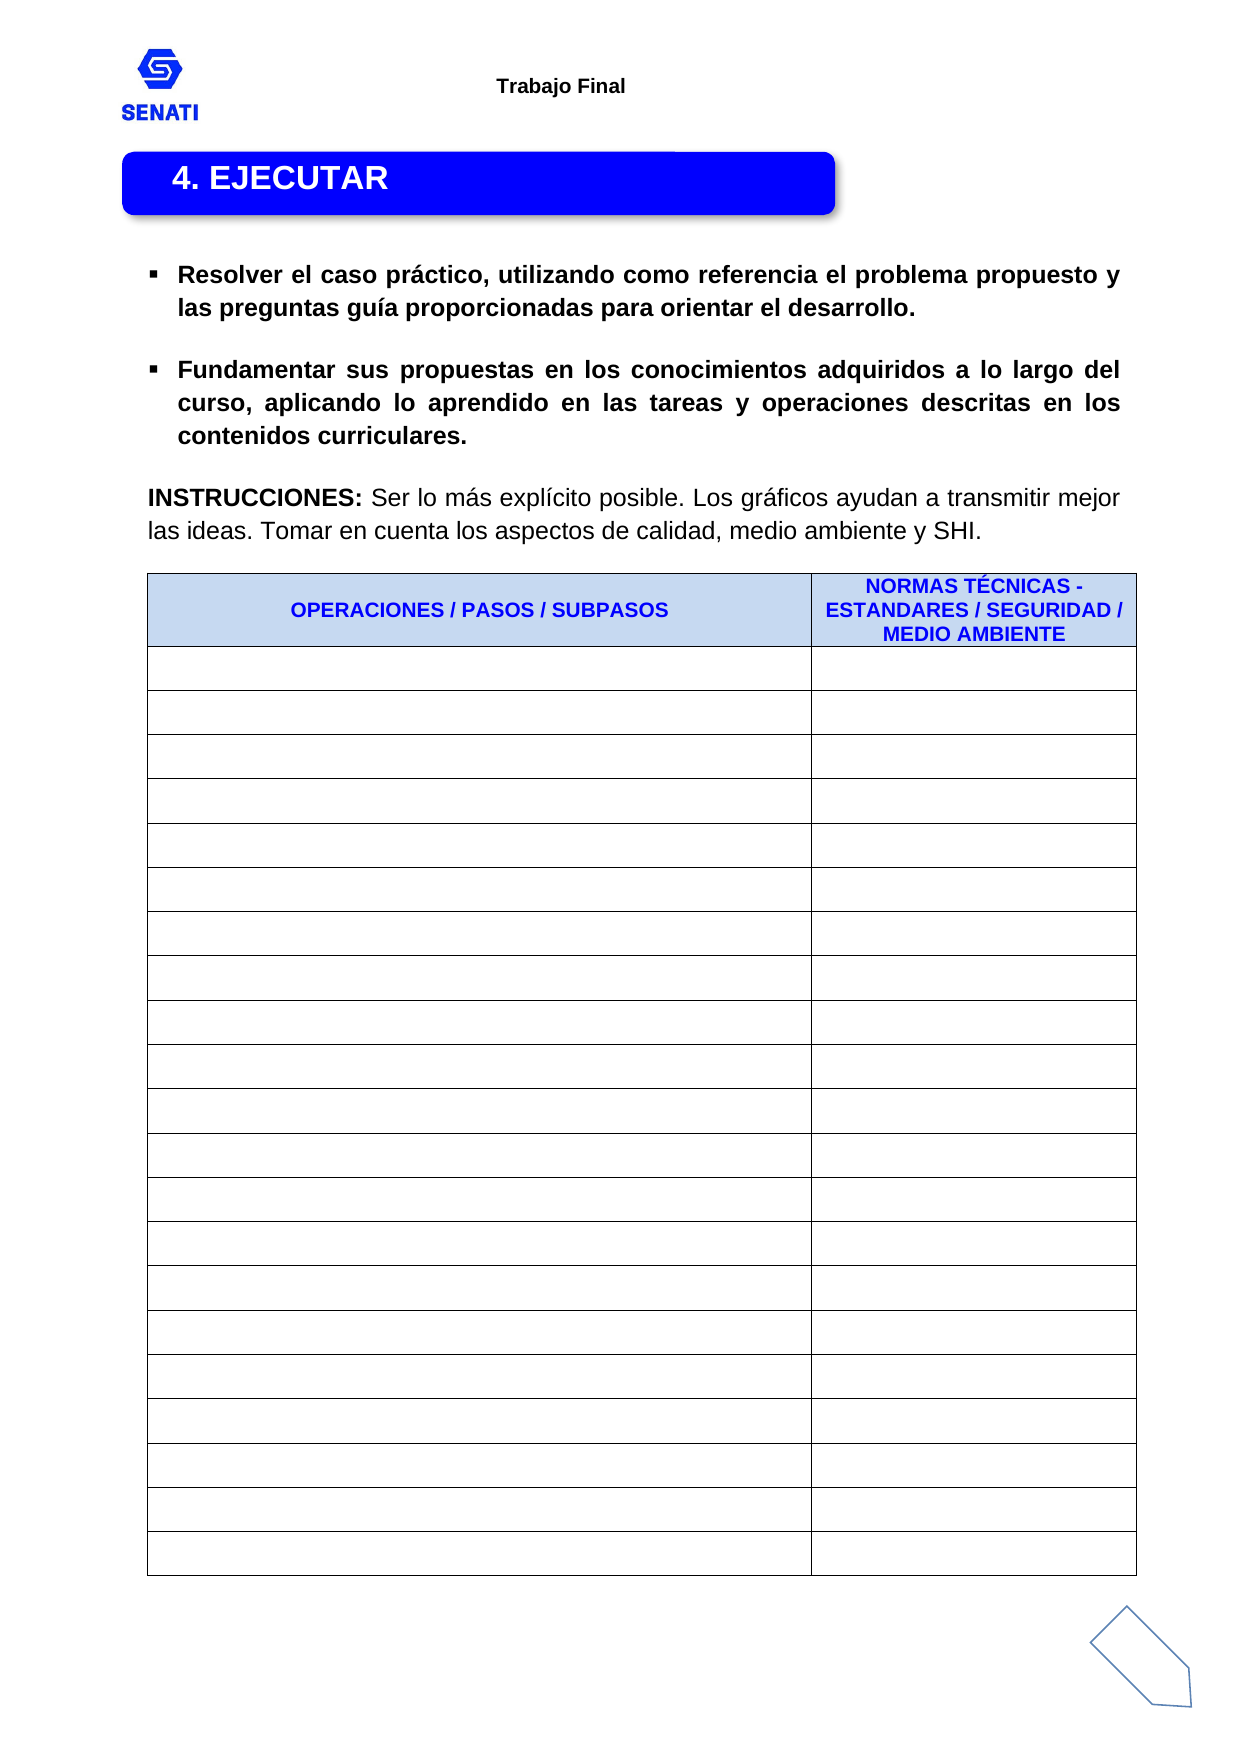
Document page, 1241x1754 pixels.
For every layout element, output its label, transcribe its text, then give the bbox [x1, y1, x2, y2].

table_cell [148, 912, 811, 955]
table_cell [148, 735, 811, 778]
table_cell [812, 691, 1136, 734]
table_cell [148, 1089, 811, 1132]
table_cell [812, 1266, 1136, 1309]
table_cell [148, 1488, 811, 1531]
table_cell [812, 735, 1136, 778]
table_cell [148, 691, 811, 734]
table_cell [148, 1311, 811, 1354]
table_cell [148, 1444, 811, 1487]
table_cell [148, 1532, 811, 1575]
table_cell [148, 1355, 811, 1398]
table_cell [148, 1001, 811, 1044]
table_cell [148, 1045, 811, 1088]
list Fundamentar sus propuestas en los conocimientos adquiridos a lo largo del curso, aplicando lo aprendido en las tareas y operaciones descritas en los contenidos curriculares. [148, 355, 1122, 449]
list Resolver el caso práctico, utilizando como referencia el problema propuesto y las preguntas guía proporcionadas para orientar el desarrollo. [148, 260, 1122, 322]
table_cell [812, 956, 1136, 1000]
table_cell [812, 1045, 1136, 1088]
table_cell [148, 868, 811, 911]
table_cell [812, 1355, 1136, 1398]
picture [118, 46, 201, 124]
table_cell [812, 1311, 1136, 1354]
table_cell [148, 1399, 811, 1442]
table_cell [812, 779, 1136, 823]
table_cell [812, 647, 1136, 690]
table_cell [148, 1222, 811, 1265]
table_header NORMAS TÉCNICAS - ESTANDARES / SEGURIDAD / MEDIO AMBIENTE [812, 574, 1136, 646]
table_cell [812, 1488, 1136, 1531]
table_header OPERACIONES / PASOS / SUBPASOS [148, 574, 811, 646]
table_cell [148, 1178, 811, 1221]
table_cell [812, 1399, 1136, 1442]
table_cell [148, 1134, 811, 1177]
table_cell [148, 647, 811, 690]
table_cell [812, 912, 1136, 955]
table_cell [148, 779, 811, 823]
table_cell [812, 1178, 1136, 1221]
table_cell [812, 1222, 1136, 1265]
table_cell [812, 1134, 1136, 1177]
table_cell [812, 1532, 1136, 1575]
table_cell [148, 824, 811, 867]
table_cell [148, 1266, 811, 1309]
table_cell [812, 1089, 1136, 1132]
table_cell [148, 956, 811, 1000]
table_cell [812, 1444, 1136, 1487]
table_cell [812, 824, 1136, 867]
text INSTRUCCIONES: Ser lo más explícito posible. Los gráficos ayudan a transmitir mejor las ideas. Tomar en cuenta los aspectos de calidad, medio ambiente y SHI. [148, 483, 1122, 544]
table_cell [812, 1001, 1136, 1044]
table_cell [812, 868, 1136, 911]
